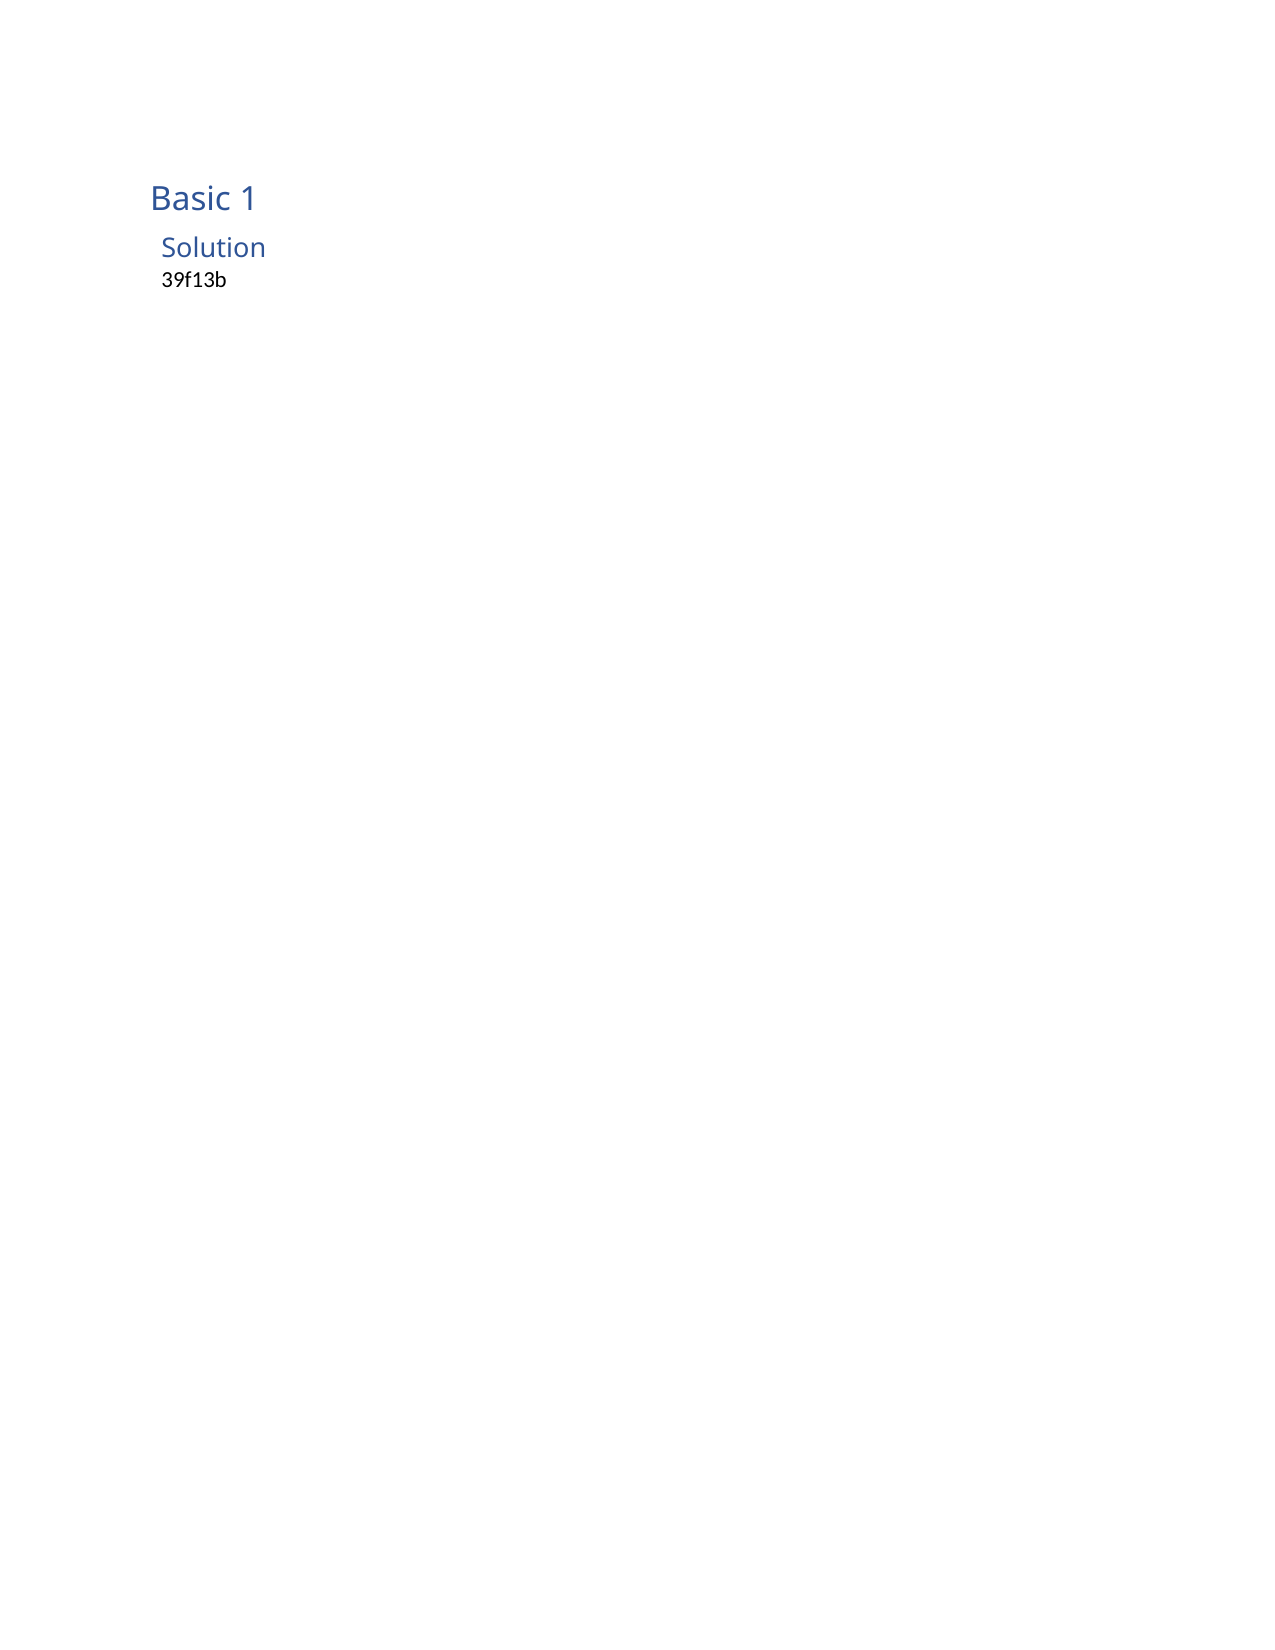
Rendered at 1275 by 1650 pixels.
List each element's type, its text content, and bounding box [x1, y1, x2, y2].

table_header Solution [150, 224, 1124, 265]
table_cell [150, 265, 1124, 385]
subtitle Basic 1 [150, 175, 1125, 220]
